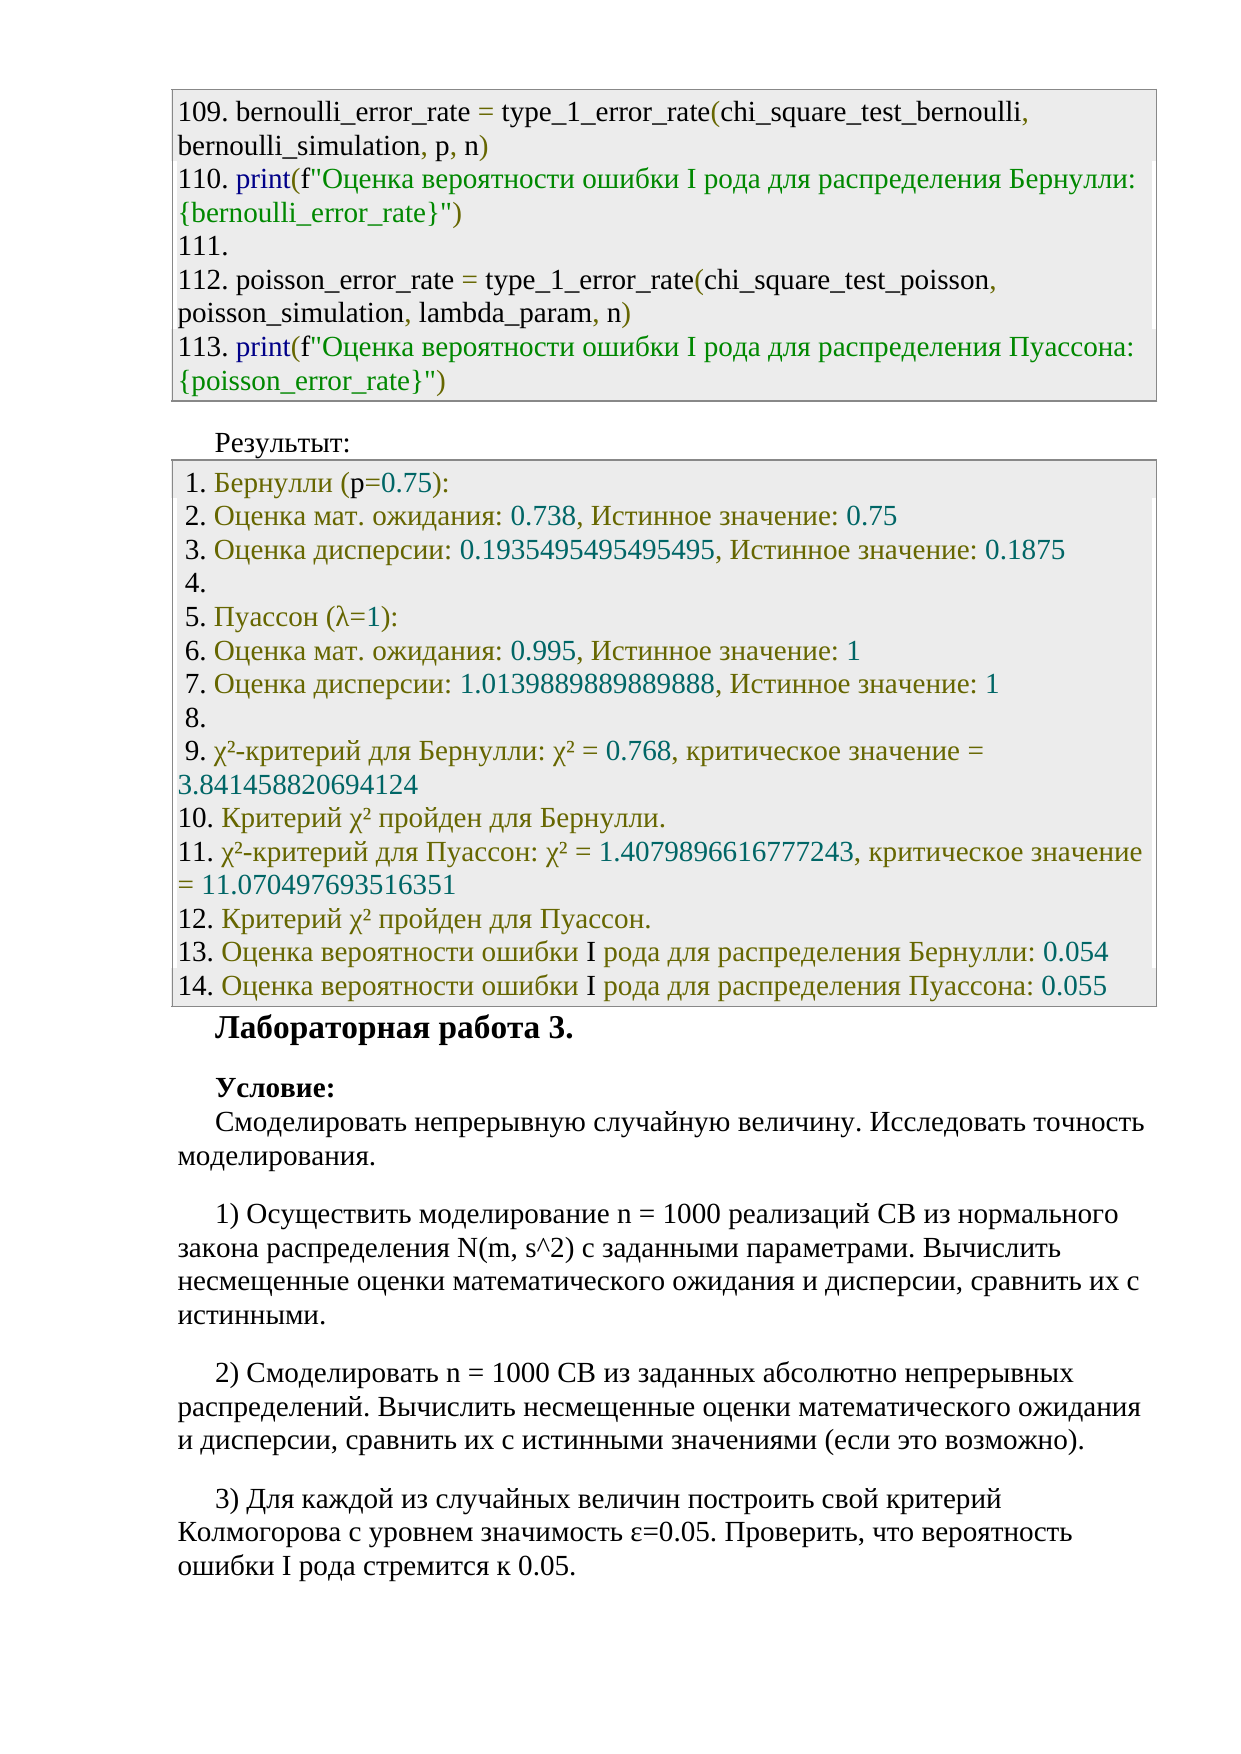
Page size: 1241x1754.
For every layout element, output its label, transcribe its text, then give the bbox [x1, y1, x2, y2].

text 2) Смоделировать n = 1000 СВ из заданных абсолютно непрерывных распределений. Вычислить несмещенные оценки математического ожидания и дисперсии, сравнить их с истинными значениями (если это возможно). [177, 1355, 1152, 1456]
text 1. Бернулли (p=0.75): [173, 461, 1156, 498]
text Результыт: [177, 426, 1152, 459]
text Смоделировать непрерывную случайную величину. Исследовать точность моделирования. [177, 1104, 1152, 1171]
text 112. poisson_error_rate = type_1_error_rate(chi_square_test_poisson, poisson_simulation, lambda_param, n) [177, 262, 1152, 323]
text 3) Для каждой из случайных величин построить свой критерий Колмогорова с уровнем значимость ε=0.05. Проверить, что вероятность ошибки I рода стремится к 0.05. [177, 1481, 1152, 1582]
text 9. χ²-критерий для Бернулли: χ² = 0.768, критическое значение = 3.841458820694124 [177, 733, 1152, 800]
text 4. [177, 566, 1152, 599]
text 113. print(f"Оценка вероятности ошибки I рода для распределения Пуассона: {poisson_error_rate}") [173, 323, 1156, 400]
text 6. Оценка мат. ожидания: 0.995, Истинное значение: 1 [177, 633, 1152, 666]
text 7. Оценка дисперсии: 1.0139889889889888, Истинное значение: 1 [177, 666, 1152, 700]
text 11. χ²-критерий для Пуассон: χ² = 1.4079896616777243, критическое значение = 11.070497693516351 [177, 834, 1152, 901]
text 3. Оценка дисперсии: 0.1935495495495495, Истинное значение: 0.1875 [177, 532, 1152, 566]
text 13. Оценка вероятности ошибки I рода для распределения Бернулли: 0.054 [177, 934, 1152, 962]
text 8. [177, 700, 1152, 733]
text 12. Критерий χ² пройден для Пуассон. [177, 901, 1152, 934]
text 14. Оценка вероятности ошибки I рода для распределения Пуассона: 0.055 [173, 962, 1156, 1006]
text 2. Оценка мат. ожидания: 0.738, Истинное значение: 0.75 [177, 498, 1152, 532]
text Условие: [177, 1071, 1152, 1104]
text 110. print(f"Оценка вероятности ошибки I рода для распределения Бернулли: {bernoulli_error_rate}") [177, 161, 1152, 228]
text 5. Пуассон (λ=1): [177, 599, 1152, 633]
text 111. [177, 228, 1152, 262]
text 109. bernoulli_error_rate = type_1_error_rate(chi_square_test_bernoulli, bernoulli_simulation, p, n) [173, 90, 1156, 161]
text 10. Критерий χ² пройден для Бернулли. [177, 800, 1152, 834]
text Лабораторная работа 3. [177, 1007, 1152, 1046]
text 1) Осуществить моделирование n = 1000 реализаций СВ из нормального закона распределения N(m, s^2) с заданными параметрами. Вычислить несмещенные оценки математического ожидания и дисперсии, сравнить их с истинными. [177, 1196, 1152, 1330]
